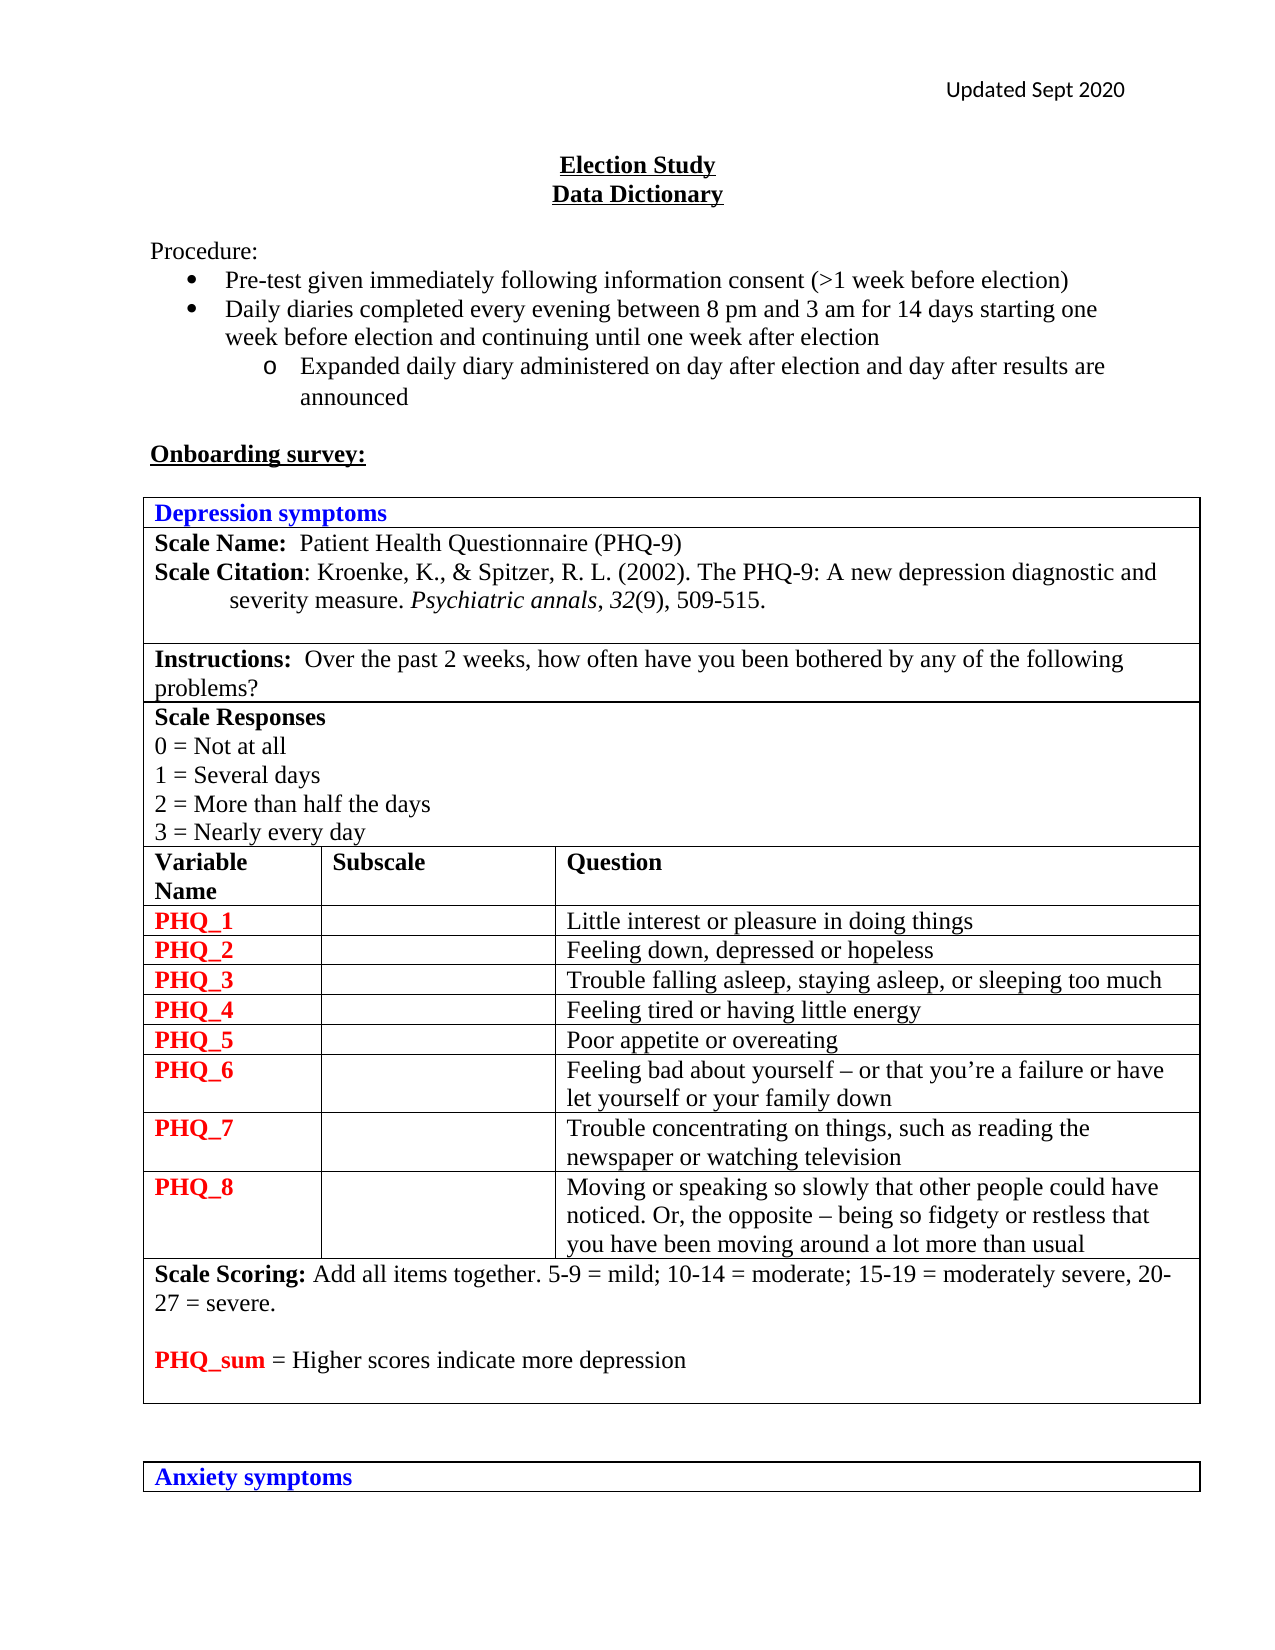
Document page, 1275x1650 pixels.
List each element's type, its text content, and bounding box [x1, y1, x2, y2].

table_cell [322, 965, 555, 994]
text Data Dictionary [150, 179, 1125, 207]
table_cell PHQ_5 [144, 1025, 321, 1054]
table_cell Instructions: Over the past 2 weeks, how often have you been bothered by any of the following problems? [144, 644, 1199, 701]
table_cell [322, 906, 555, 934]
table_cell Feeling tired or having little energy [556, 995, 1199, 1024]
table_cell PHQ_4 [144, 995, 321, 1024]
table_cell Subscale [322, 847, 555, 905]
table_cell PHQ_3 [144, 965, 321, 994]
table_cell Little interest or pleasure in doing things [556, 906, 1199, 934]
text Election Study [150, 150, 1125, 179]
table_cell PHQ_7 [144, 1113, 321, 1171]
table_cell PHQ_2 [144, 936, 321, 964]
table_cell [322, 995, 555, 1024]
table_cell Moving or speaking so slowly that other people could have noticed. Or, the opposite – being so fidgety or restless that you have been moving around a lot more than usual [556, 1172, 1199, 1258]
table_cell [322, 1172, 555, 1258]
table_cell PHQ_1 [144, 906, 321, 934]
table_header Anxiety symptoms [144, 1463, 1199, 1491]
table_cell [322, 1025, 555, 1054]
list Expanded daily diary administered on day after election and day after results are announced [262, 351, 1125, 411]
table_cell Poor appetite or overeating [556, 1025, 1199, 1054]
table_cell PHQ_8 [144, 1172, 321, 1258]
table_cell Scale Responses 0 = Not at all 1 = Several days 2 = More than half the days 3 = Nearly every day [144, 703, 1199, 846]
table_cell Scale Scoring: Add all items together. 5-9 = mild; 10-14 = moderate; 15-19 = moderately severe, 20-27 = severe. PHQ_sum = Higher scores indicate more depression [144, 1259, 1199, 1403]
table_cell [322, 1113, 555, 1171]
table_cell [322, 936, 555, 964]
table_cell PHQ_6 [144, 1055, 321, 1112]
text Onboarding survey: [150, 439, 1125, 468]
list Daily diaries completed every evening between 8 pm and 3 am for 14 days starting one week before election and continuing until one week after election [187, 294, 1125, 351]
table_cell Question [556, 847, 1199, 905]
text Procedure: [150, 236, 1125, 265]
table_cell Trouble concentrating on things, such as reading the newspaper or watching television [556, 1113, 1199, 1171]
table_cell Scale Name: Patient Health Questionnaire (PHQ-9) Scale Citation: Kroenke, K., & Spitzer, R. L. (2002). The PHQ-9: A new depression diagnostic and severity measure. Psychiatric annals, 32(9), 509-515. [144, 528, 1199, 643]
table_cell Feeling bad about yourself – or that you’re a failure or have let yourself or your family down [556, 1055, 1199, 1112]
list Pre-test given immediately following information consent (>1 week before election) [187, 265, 1125, 294]
table_cell Variable Name [144, 847, 321, 905]
table_cell Trouble falling asleep, staying asleep, or sleeping too much [556, 965, 1199, 994]
table_cell [322, 1055, 555, 1112]
table_header Depression symptoms [144, 498, 1199, 527]
table_cell Feeling down, depressed or hopeless [556, 936, 1199, 964]
